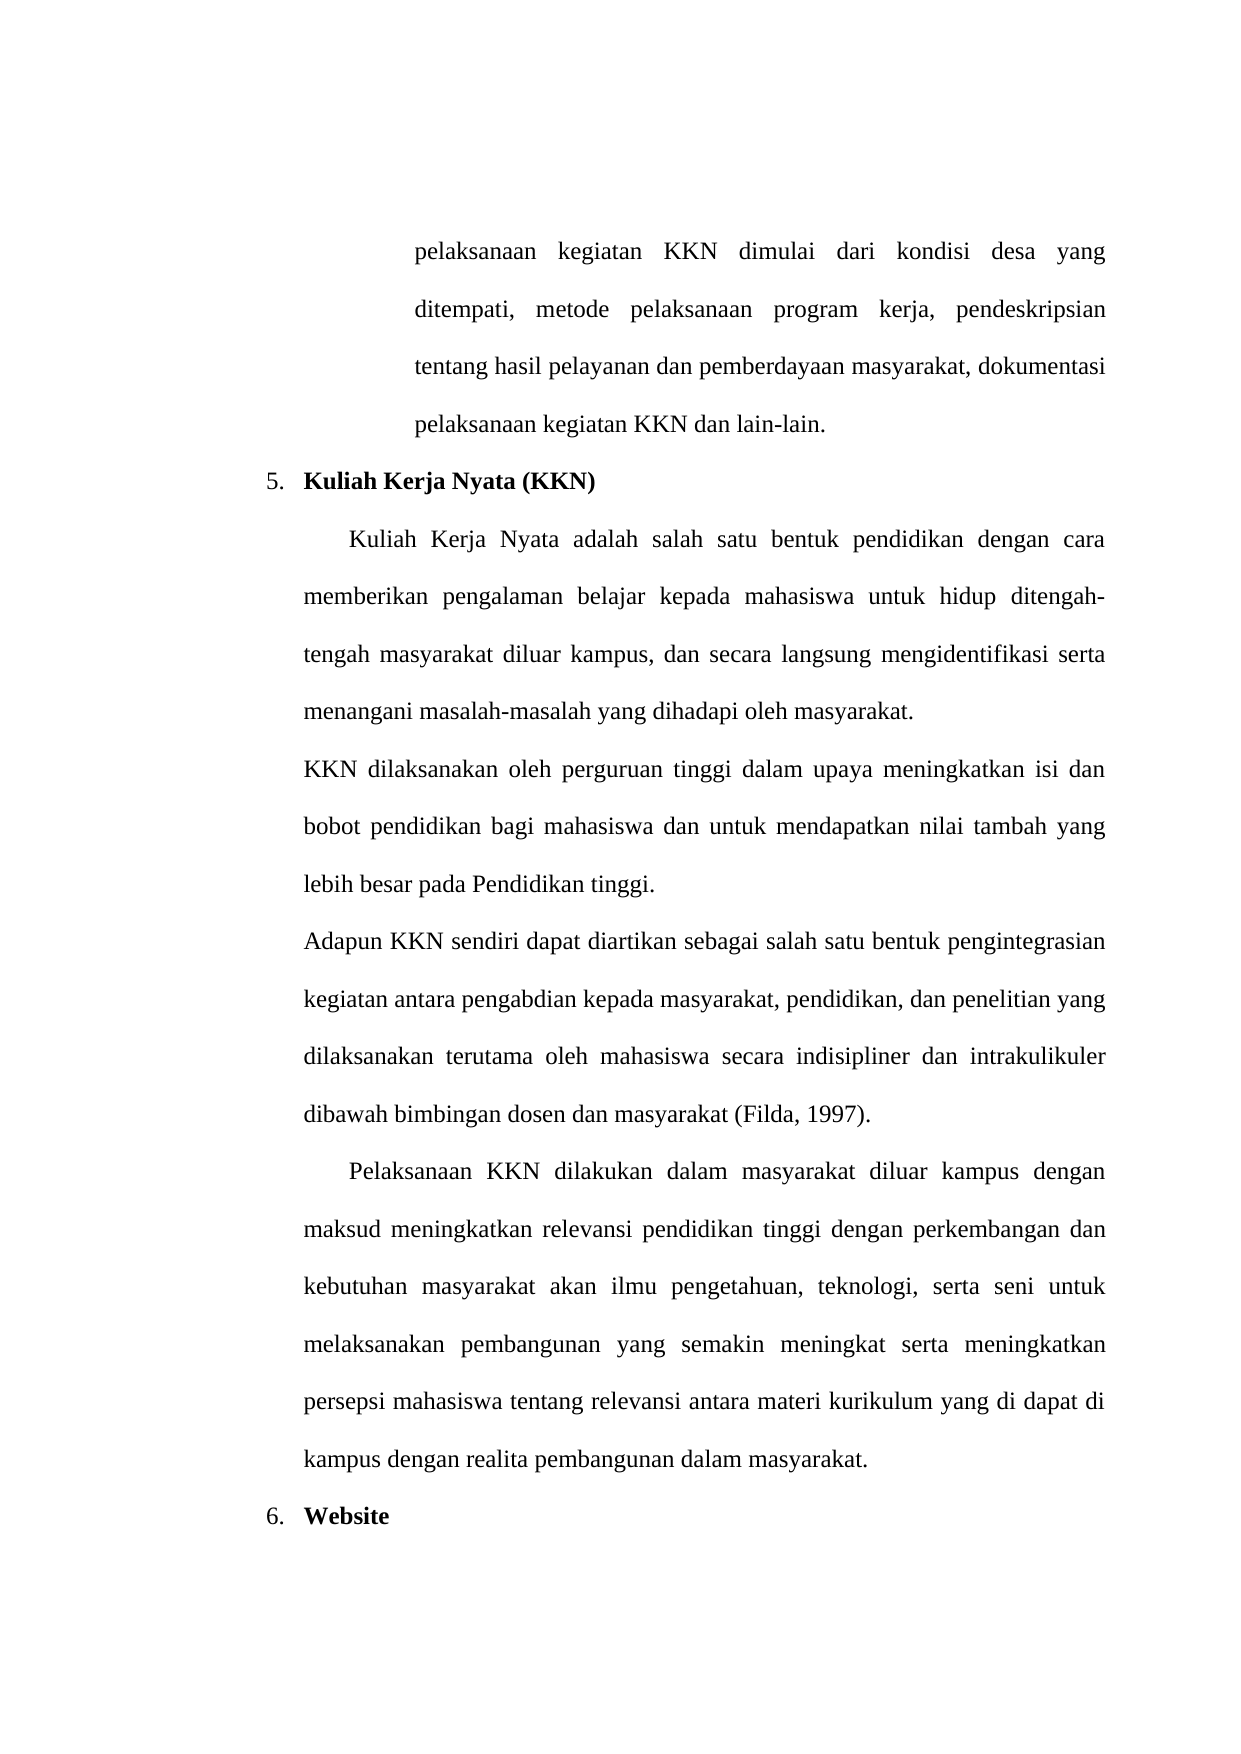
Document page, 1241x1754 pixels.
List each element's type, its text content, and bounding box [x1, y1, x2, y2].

list Kuliah Kerja Nyata (KKN) [266, 466, 1106, 495]
list Website [266, 1501, 1106, 1530]
list Kuliah Kerja Nyata adalah salah satu bentuk pendidikan dengan cara memberikan pengalaman belajar kepada mahasiswa untuk hidup ditengah-tengah masyarakat diluar kampus, dan secara langsung mengidentifikasi serta menangani masalah-masalah yang dihadapi oleh masyarakat. [303, 524, 1106, 725]
list Adapun KKN sendiri dapat diartikan sebagai salah satu bentuk pengintegrasian kegiatan antara pengabdian kepada masyarakat, pendidikan, dan penelitian yang dilaksanakan terutama oleh mahasiswa secara indisipliner dan intrakulikuler dibawah bimbingan dosen dan masyarakat (Filda, 1997). [303, 926, 1106, 1127]
list KKN dilaksanakan oleh perguruan tinggi dalam upaya meningkatkan isi dan bobot pendidikan bagi mahasiswa dan untuk mendapatkan nilai tambah yang lebih besar pada Pendidikan tinggi. [303, 754, 1106, 897]
